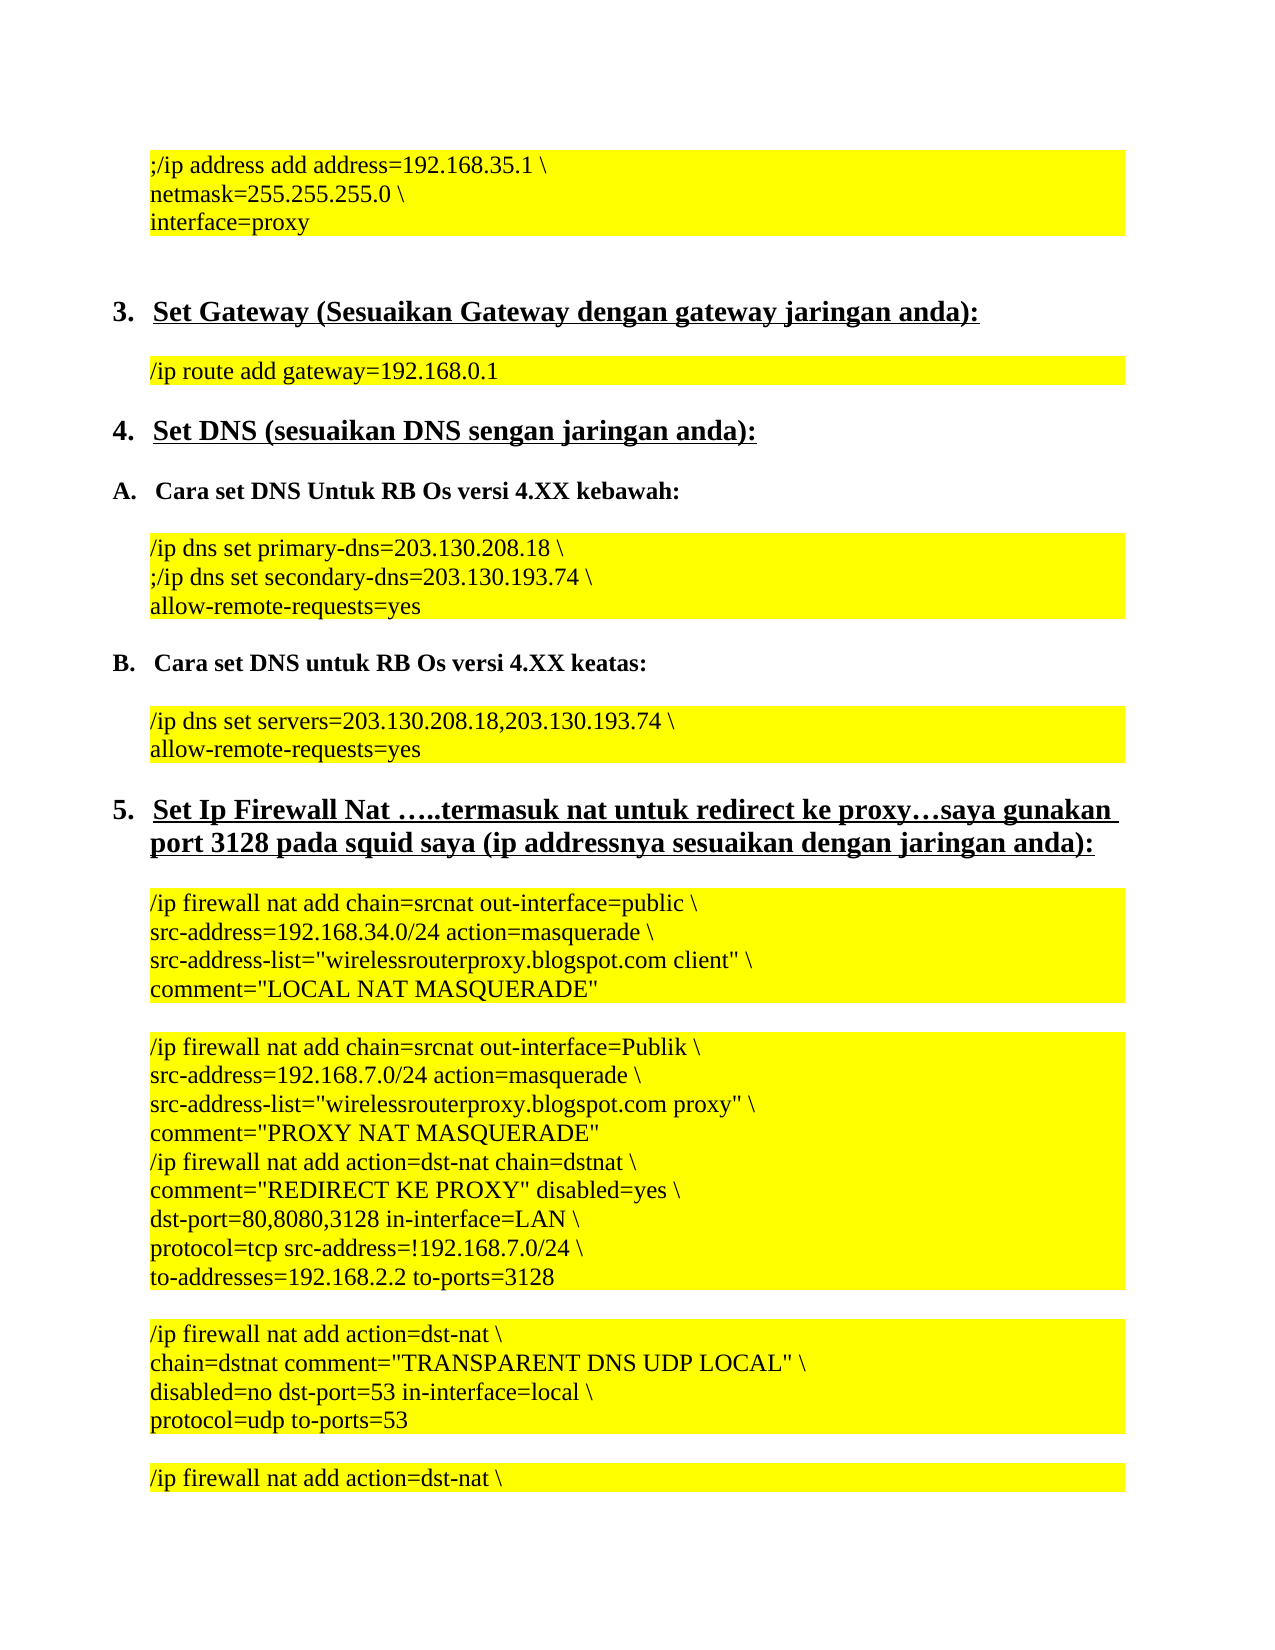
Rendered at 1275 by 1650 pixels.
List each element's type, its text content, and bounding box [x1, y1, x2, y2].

text disabled=no dst-port=53 in-interface=local \ [150, 1377, 1125, 1405]
text /ip firewall nat add action=dst-nat \ [150, 1319, 1125, 1348]
text B. Cara set DNS untuk RB Os versi 4.XX keatas: [112, 648, 1125, 677]
text 3. Set Gateway (Sesuaikan Gateway dengan gateway jaringan anda): [112, 294, 1125, 327]
text ;/ip dns set secondary-dns=203.130.193.74 \ [150, 562, 1125, 591]
text src-address=192.168.34.0/24 action=masquerade \ [150, 917, 1125, 945]
text dst-port=80,8080,3128 in-interface=LAN \ [150, 1204, 1125, 1233]
text ;/ip address add address=192.168.35.1 \ [150, 150, 1125, 179]
text src-address-list="wirelessrouterproxy.blogspot.com proxy" \ [150, 1089, 1125, 1118]
text protocol=tcp src-address=!192.168.7.0/24 \ [150, 1233, 1125, 1262]
text comment="PROXY NAT MASQUERADE" [150, 1118, 1125, 1147]
text src-address-list="wirelessrouterproxy.blogspot.com client" \ [150, 945, 1125, 974]
text 4. Set DNS (sesuaikan DNS sengan jaringan anda): [112, 413, 1125, 447]
text protocol=udp to-ports=53 [150, 1405, 1125, 1434]
text chain=dstnat comment="TRANSPARENT DNS UDP LOCAL" \ [150, 1348, 1125, 1377]
text 5. Set Ip Firewall Nat …..termasuk nat untuk redirect ke proxy…saya gunakan port 3128 pada squid saya (ip addressnya sesuaikan dengan jaringan anda): [112, 792, 1125, 859]
text allow-remote-requests=yes [150, 591, 1125, 619]
text A. Cara set DNS Untuk RB Os versi 4.XX kebawah: [112, 476, 1125, 504]
text /ip route add gateway=192.168.0.1 [150, 356, 1125, 385]
text src-address=192.168.7.0/24 action=masquerade \ [150, 1060, 1125, 1089]
text comment="REDIRECT KE PROXY" disabled=yes \ [150, 1175, 1125, 1204]
text comment="LOCAL NAT MASQUERADE" [150, 974, 1125, 1003]
text interface=proxy [150, 207, 1125, 236]
text netmask=255.255.255.0 \ [150, 179, 1125, 207]
text to-addresses=192.168.2.2 to-ports=3128 [150, 1262, 1125, 1290]
text /ip dns set primary-dns=203.130.208.18 \ [150, 533, 1125, 562]
text /ip firewall nat add action=dst-nat \ [150, 1463, 1125, 1492]
text /ip firewall nat add chain=srcnat out-interface=public \ [150, 888, 1125, 917]
text /ip firewall nat add chain=srcnat out-interface=Publik \ [150, 1032, 1125, 1060]
text allow-remote-requests=yes [150, 734, 1125, 763]
text /ip dns set servers=203.130.208.18,203.130.193.74 \ [150, 706, 1125, 734]
text /ip firewall nat add action=dst-nat chain=dstnat \ [150, 1147, 1125, 1175]
